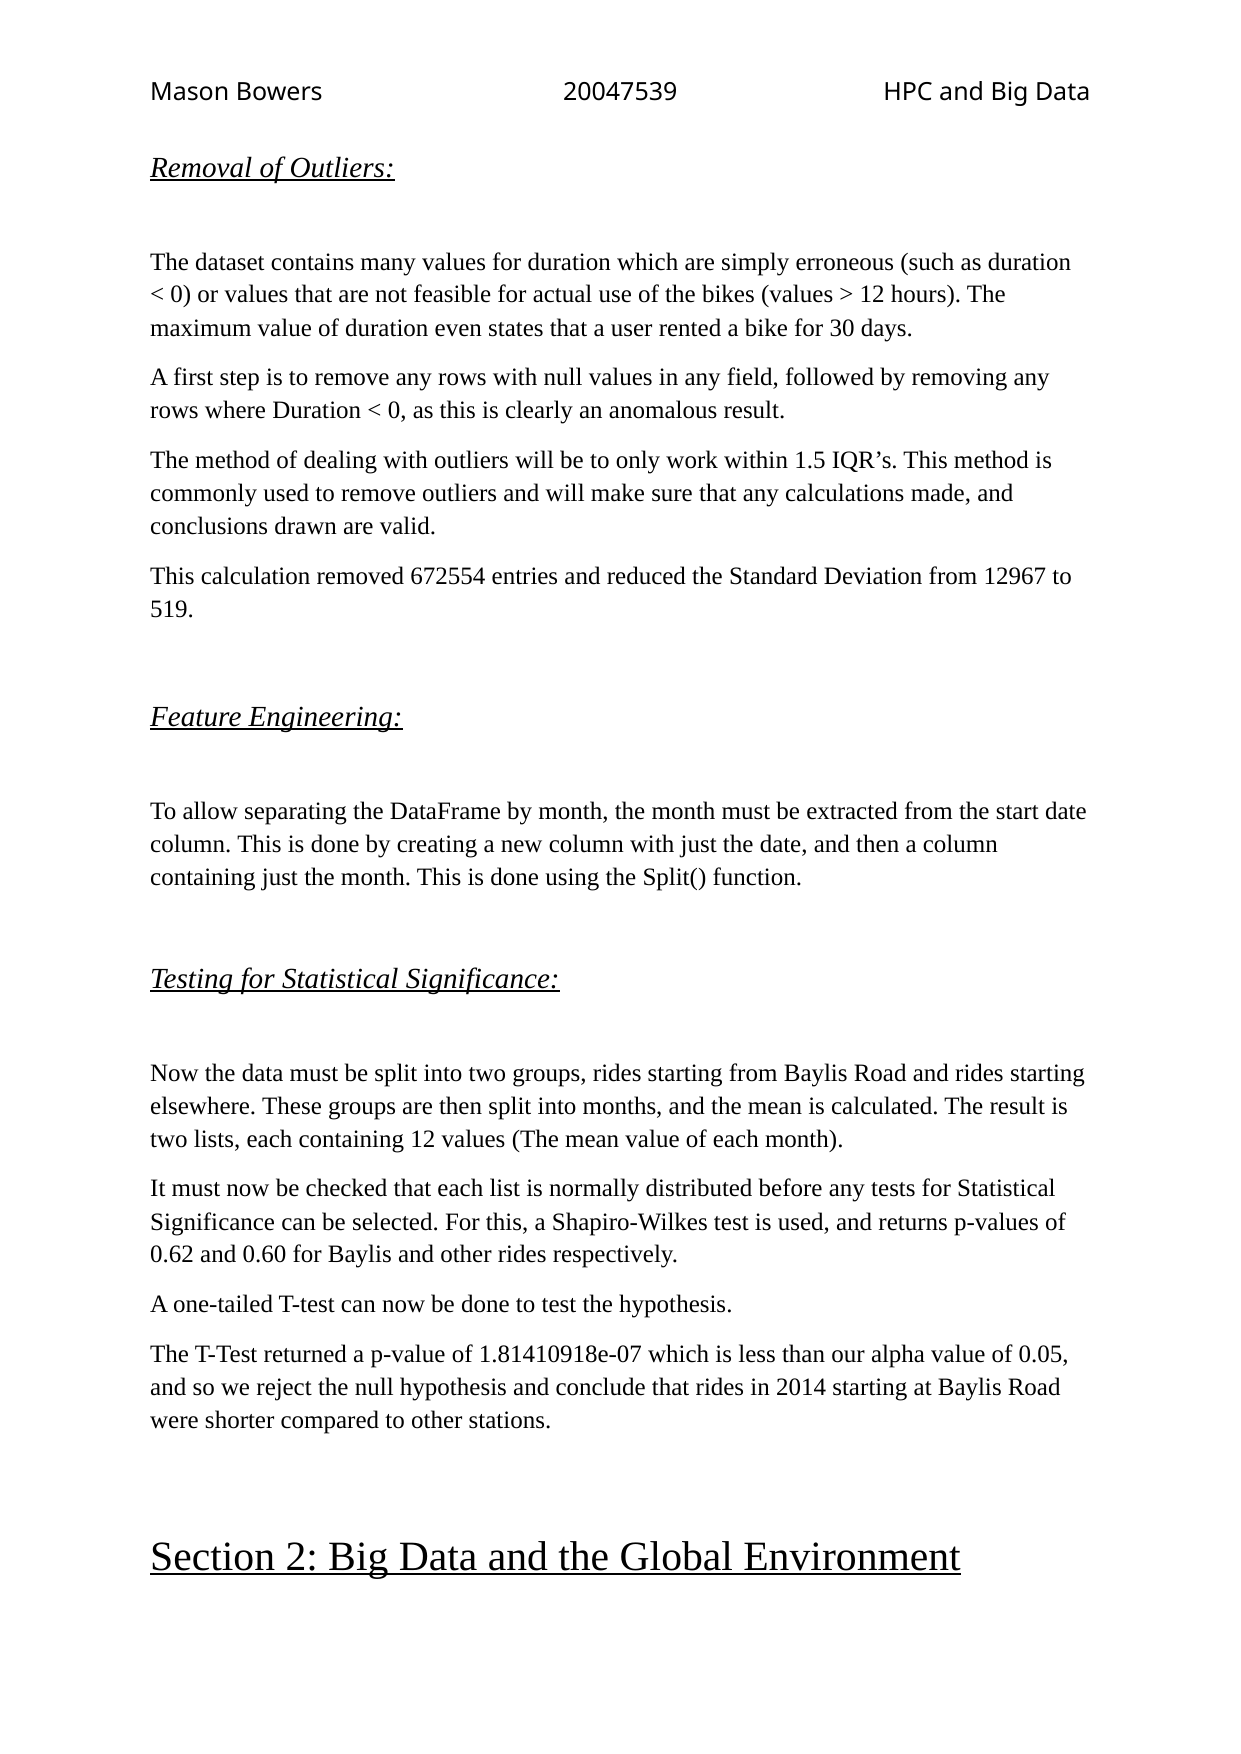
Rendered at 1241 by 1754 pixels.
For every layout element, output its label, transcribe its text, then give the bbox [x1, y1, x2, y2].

subtitle Section 2: Big Data and the Global Environment [150, 1531, 1090, 1579]
subtitle Removal of Outliers: [150, 150, 1090, 183]
text It must now be checked that each list is normally distributed before any tests for Statistical Significance can be selected. For this, a Shapiro-Wilkes test is used, and returns p-values of 0.62 and 0.60 for Baylis and other rides respectively. [150, 1173, 1090, 1268]
subtitle Feature Engineering: [150, 699, 1090, 733]
text Now the data must be split into two groups, rides starting from Baylis Road and rides starting elsewhere. These groups are then split into months, and the mean is calculated. The result is two lists, each containing 12 values (The mean value of each month). [150, 1058, 1090, 1153]
text A first step is to remove any rows with null values in any field, followed by removing any rows where Duration < 0, as this is clearly an anomalous result. [150, 362, 1090, 424]
text The dataset contains many values for duration which are simply erroneous (such as duration < 0) or values that are not feasible for actual use of the bikes (values > 12 hours). The maximum value of duration even states that a user rented a bike for 30 days. [150, 247, 1090, 341]
text A one-tailed T-test can now be done to test the hypothesis. [150, 1289, 1090, 1318]
text The method of dealing with outliers will be to only work within 1.5 IQR’s. This method is commonly used to remove outliers and will make sure that any calculations made, and conclusions drawn are valid. [150, 445, 1090, 540]
text This calculation removed 672554 entries and reduced the Standard Deviation from 12967 to 519. [150, 561, 1090, 622]
subtitle Testing for Statistical Significance: [150, 961, 1090, 995]
text The T-Test returned a p-value of 1.81410918e-07 which is less than our alpha value of 0.05, and so we reject the null hypothesis and conclude that rides in 2014 starting at Baylis Road were shorter compared to other stations. [150, 1339, 1090, 1434]
text To allow separating the DataFrame by month, the month must be extracted from the start date column. This is done by creating a new column with just the date, and then a column containing just the month. This is done using the Split() function. [150, 796, 1090, 891]
